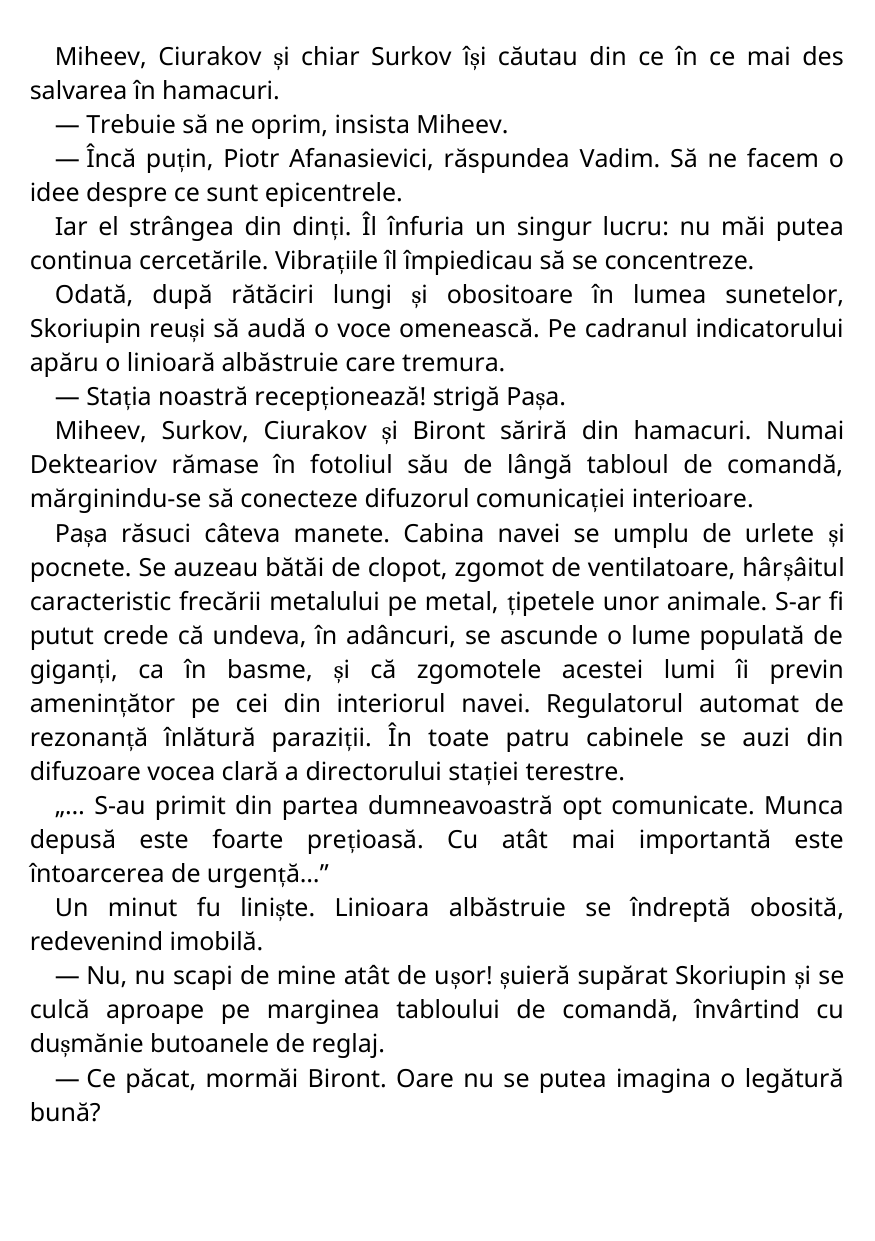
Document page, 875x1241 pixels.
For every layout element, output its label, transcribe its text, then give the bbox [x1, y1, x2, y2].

text ― Trebuie să ne oprim, insista Miheev. [29, 106, 844, 141]
text ― Ce păcat, mormăi Biront. Oare nu se putea imagina o legătură bună? [29, 1060, 844, 1128]
text Iar el strângea din dinți. Îl înfuria un singur lucru: nu măi putea continua cercetările. Vibrațiile îl împiedicau să se concentreze. [29, 209, 844, 277]
text Pașa răsuci câteva manete. Cabina navei se umplu de urlete și pocnete. Se auzeau bătăi de clopot, zgomot de ventilatoare, hârșâitul caracteristic frecării metalului pe metal, țipetele unor animale. S-ar fi putut crede că undeva, în adâncuri, se ascunde o lume populată de giganți, ca în basme, și că zgomotele acestei lumi îi previn amenințător pe cei din interiorul navei. Regulatorul automat de rezonanță înlătură paraziții. În toate patru cabinele se auzi din difuzoare vocea clară a directorului stației terestre. [29, 515, 844, 788]
text ― Nu, nu scapi de mine atât de ușor! șuieră supărat Skoriupin și se culcă aproape pe marginea tabloului de comandă, învârtind cu dușmănie butoanele de reglaj. [29, 958, 844, 1060]
text Miheev, Surkov, Ciurakov și Biront săriră din hamacuri. Numai Dekteariov rămase în fotoliul său de lângă tabloul de comandă, mărginindu-se să conecteze difuzorul comunicației interioare. [29, 413, 844, 515]
text „… S-au primit din partea dumneavoastră opt comunicate. Munca depusă este foarte prețioasă. Cu atât mai importantă este întoarcerea de urgență…” [29, 788, 844, 890]
text ― Stația noastră recepționează! strigă Pașa. [29, 379, 844, 413]
text Odată, după rătăciri lungi și obositoare în lumea sunetelor, Skoriupin reuși să audă o voce omenească. Pe cadranul indicatorului apăru o linioară albăstruie care tremura. [29, 277, 844, 379]
text ― Încă puțin, Piotr Afanasievici, răspundea Vadim. Să ne facem o idee despre ce sunt epicentrele. [29, 141, 844, 209]
text Miheev, Ciurakov și chiar Surkov își căutau din ce în ce mai des salvarea în hamacuri. [29, 38, 844, 106]
text Un minut fu liniște. Linioara albăstruie se îndreptă obosită, redevenind imobilă. [29, 890, 844, 958]
